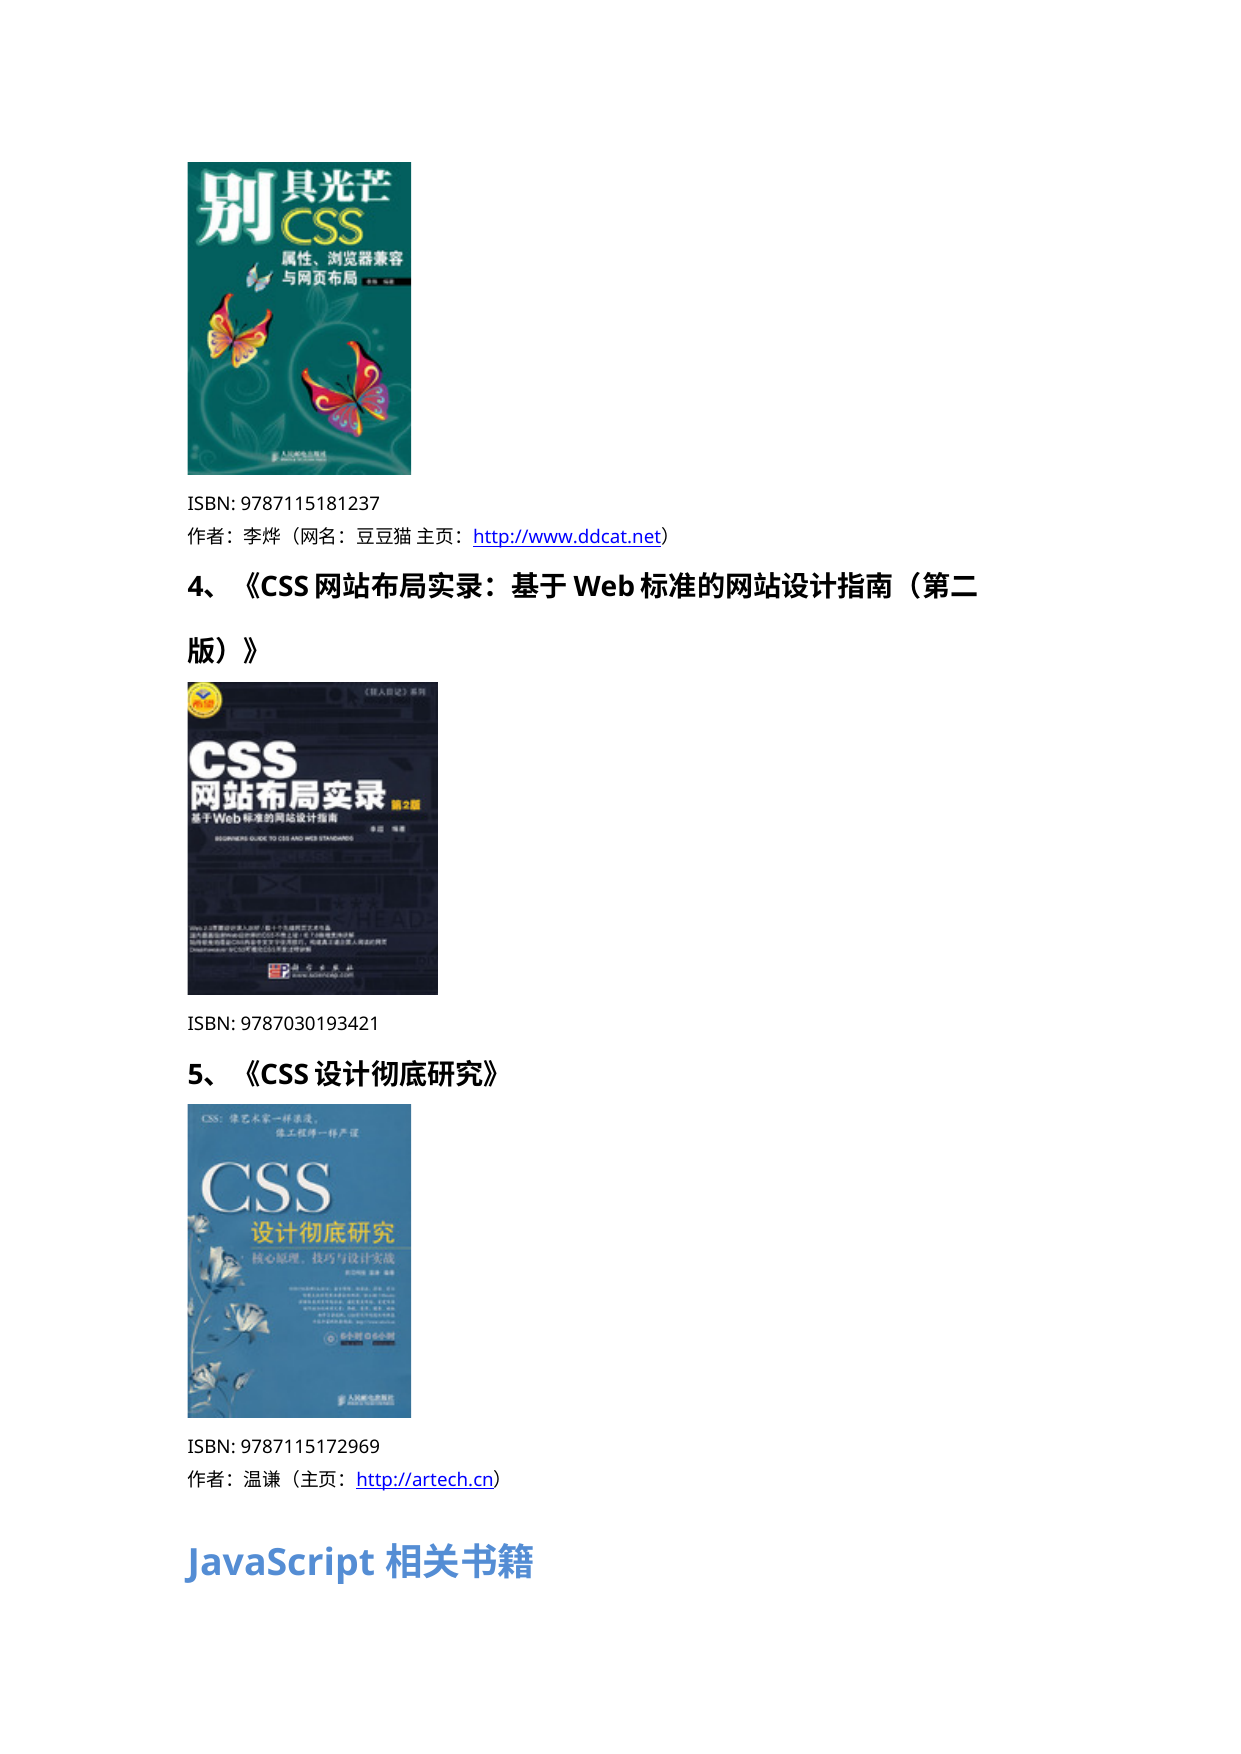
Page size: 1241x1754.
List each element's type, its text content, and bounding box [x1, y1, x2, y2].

text 4、《CSS网站布局实录：基于Web标准的网站设计指南（第二版）》 [187, 552, 1053, 682]
text JavaScript 相关书籍 [187, 1527, 1053, 1592]
picture [187, 162, 412, 475]
picture [187, 682, 438, 995]
text 5、《CSS设计彻底研究》 [187, 1039, 1053, 1104]
picture [187, 1104, 412, 1418]
text ISBN: 9787115181237 [187, 487, 1053, 519]
text 作者：李烨（网名：豆豆猫 主页：http://www.ddcat.net） [187, 519, 1053, 552]
text ISBN: 9787030193421 [187, 1007, 1053, 1039]
text ISBN: 9787115172969 [187, 1429, 1053, 1462]
text 作者：温谦（主页：http://artech.cn） [187, 1462, 1053, 1494]
